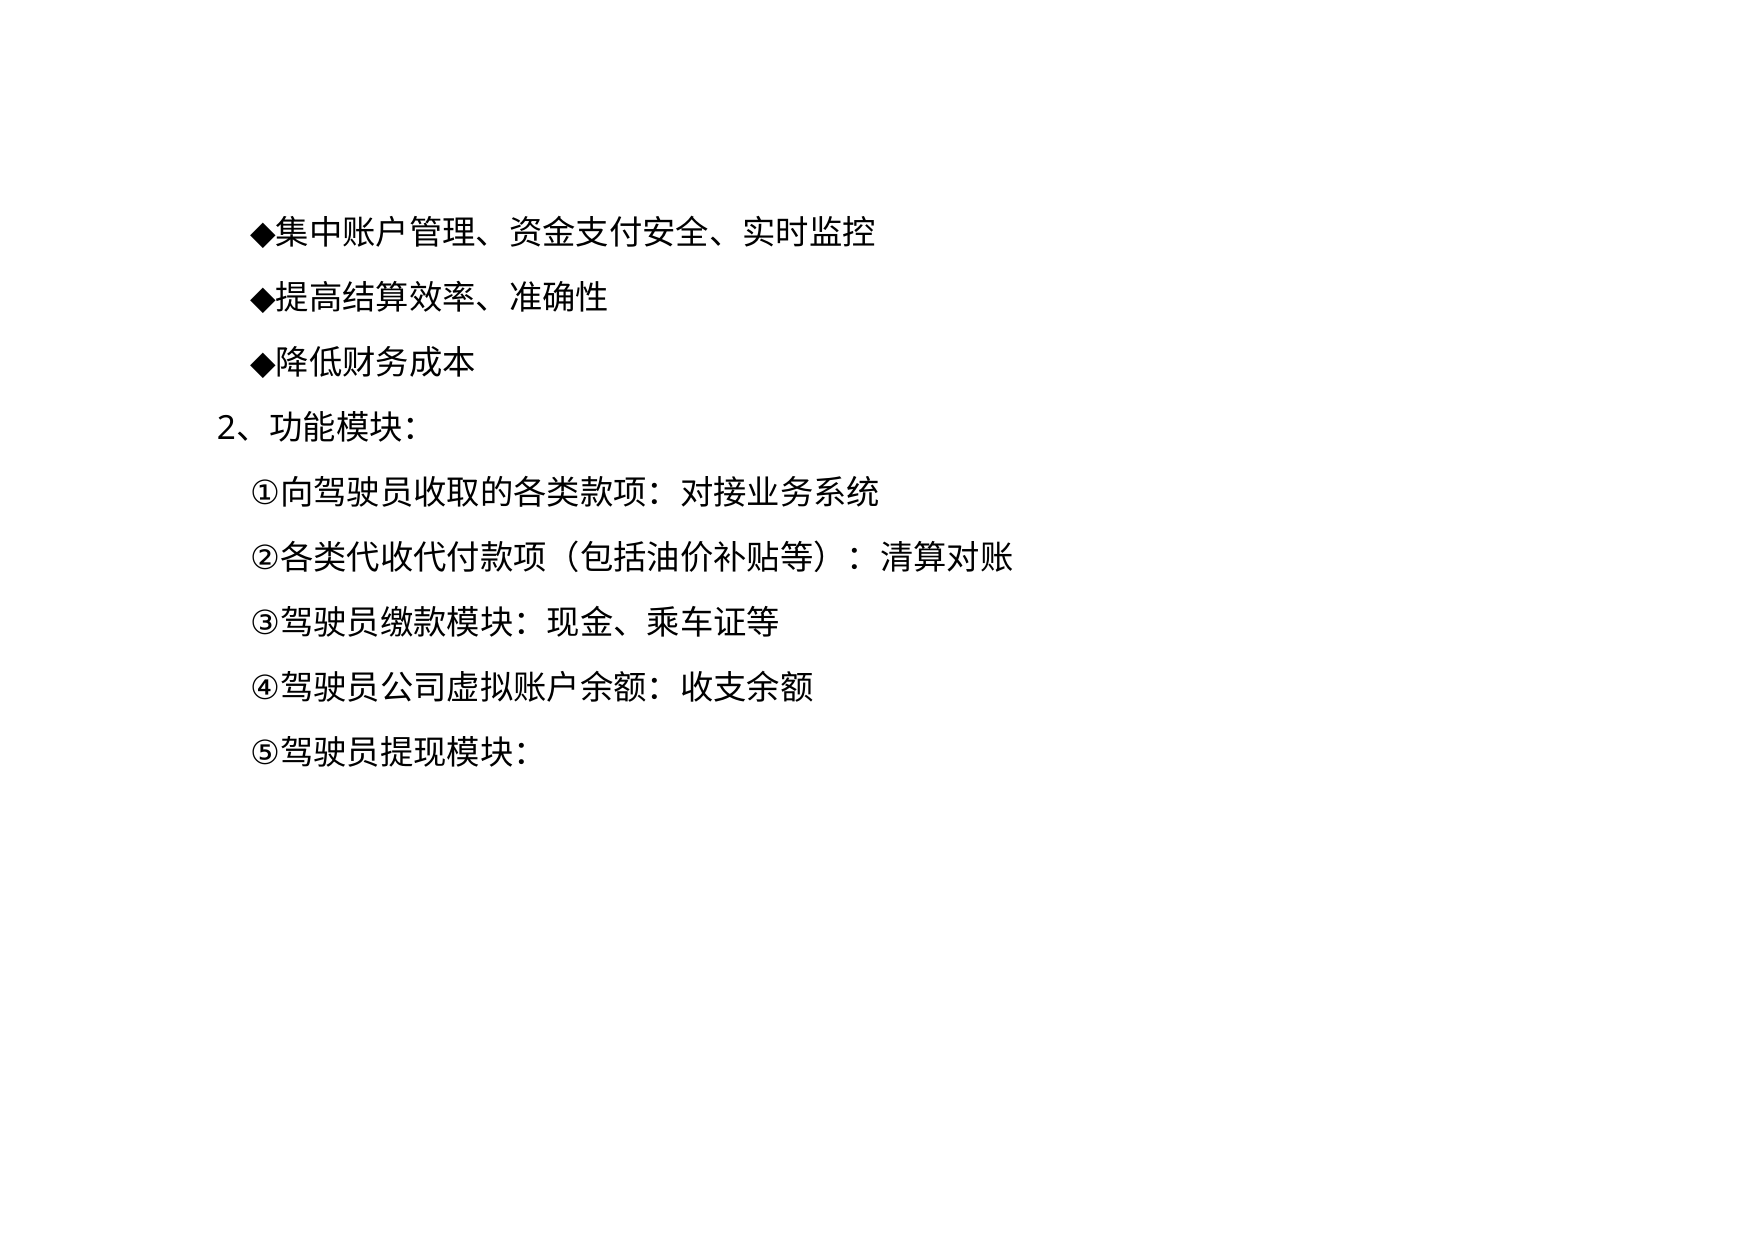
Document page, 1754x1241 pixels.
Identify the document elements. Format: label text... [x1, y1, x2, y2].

text ◆集中账户管理、资金支付安全、实时监控 [150, 198, 1604, 263]
text ③驾驶员缴款模块：现金、乘车证等 [150, 588, 1604, 653]
text 2、功能模块： [150, 393, 1604, 458]
text ④驾驶员公司虚拟账户余额：收支余额 [150, 653, 1604, 718]
text ◆提高结算效率、准确性 [150, 263, 1604, 328]
text ②各类代收代付款项（包括油价补贴等）：清算对账 [150, 523, 1604, 588]
text ①向驾驶员收取的各类款项：对接业务系统 [150, 458, 1604, 523]
text ◆降低财务成本 [150, 328, 1604, 393]
text ⑤驾驶员提现模块： [150, 718, 1604, 783]
